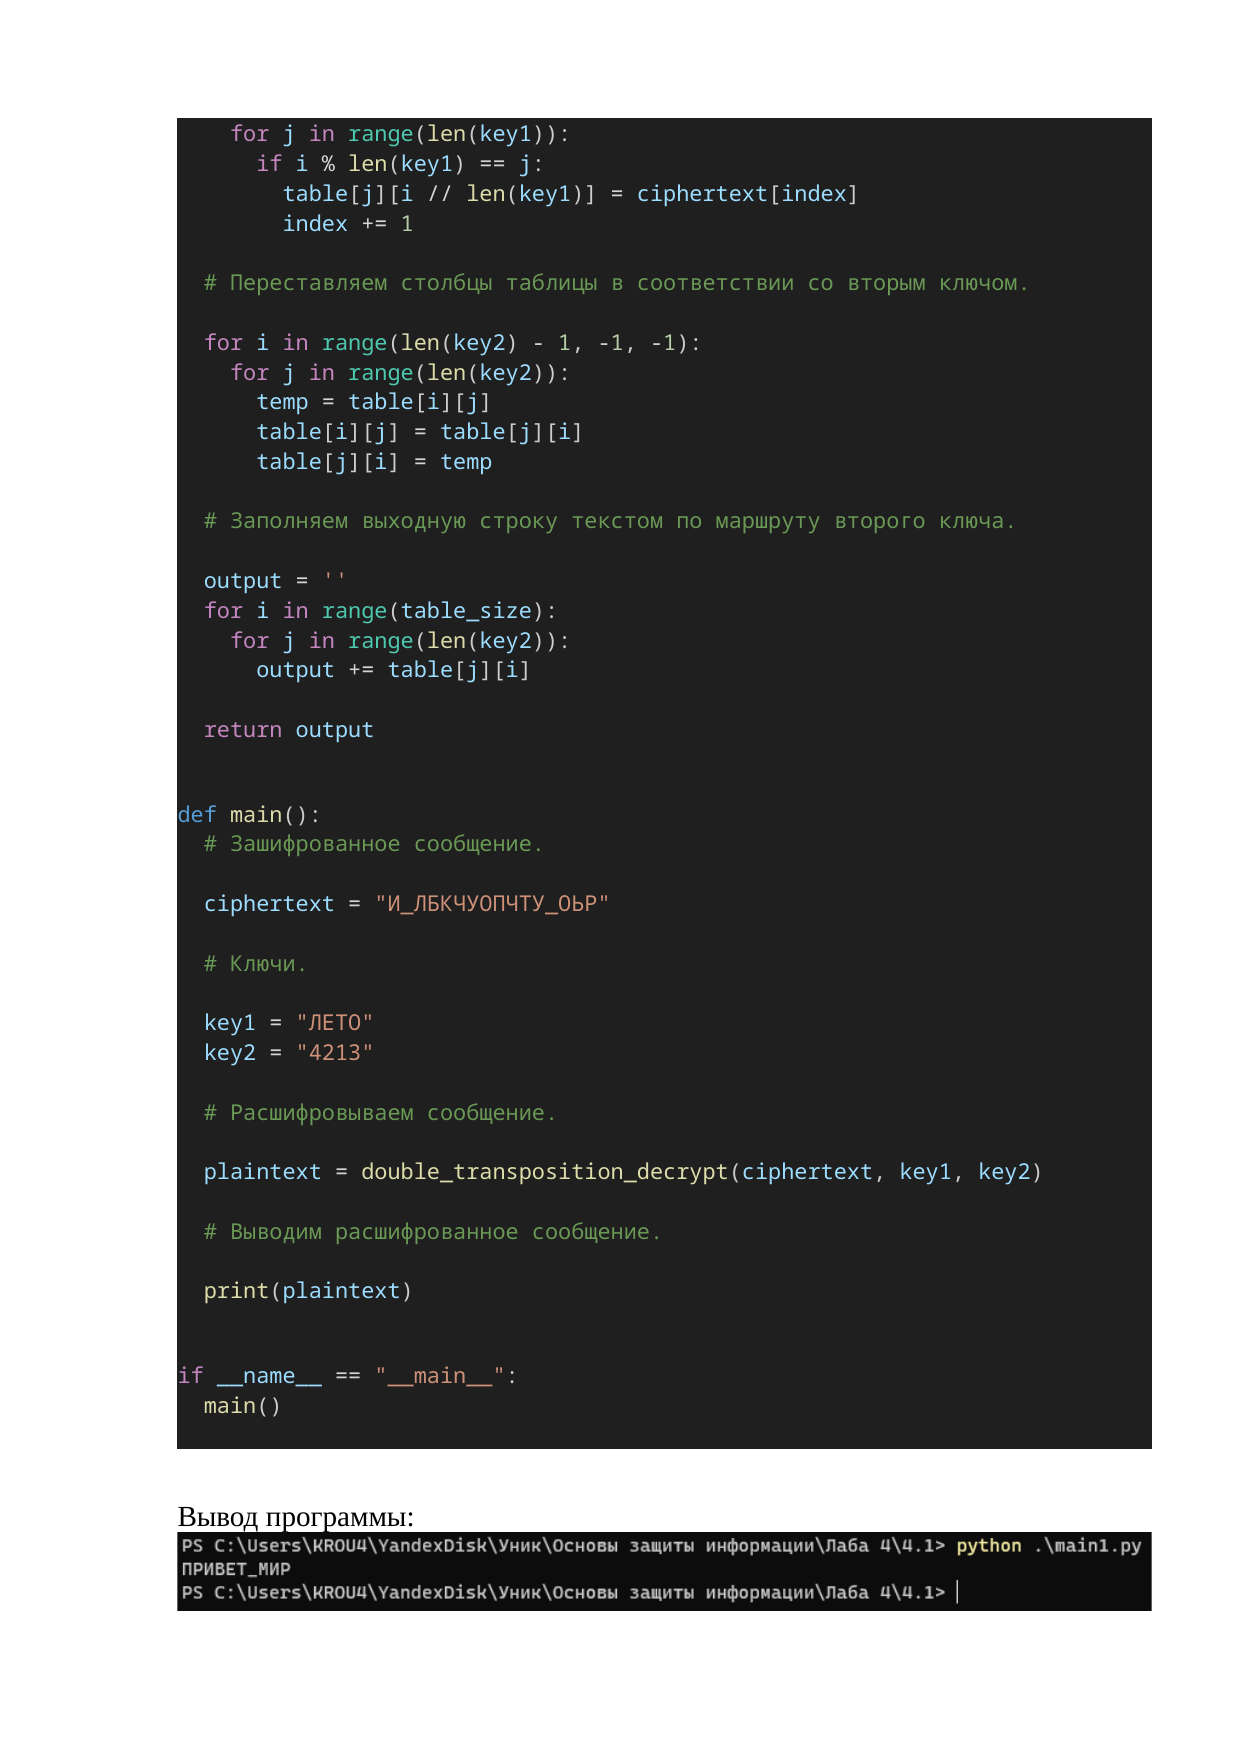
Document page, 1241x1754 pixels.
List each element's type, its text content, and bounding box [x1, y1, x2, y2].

picture [177, 1532, 1152, 1611]
text print(plaintext) [177, 1275, 1152, 1305]
text output = '' [177, 565, 1152, 595]
text key1 = "ЛЕТО" [177, 1007, 1152, 1037]
text # Зашифрованное сообщение. [177, 828, 1152, 858]
text # Выводим расшифрованное сообщение. [177, 1216, 1152, 1245]
text for j in range(len(key2)): [177, 624, 1152, 654]
text for i in range(len(key2) - 1, -1, -1): [177, 327, 1152, 356]
text table[j][i // len(key1)] = ciphertext[index] [177, 178, 1152, 207]
text # Переставляем столбцы таблицы в соответствии со вторым ключом. [177, 267, 1152, 297]
text ciphertext = "И_ЛБКЧУОПЧТУ_ОЬР" [177, 888, 1152, 918]
text # Заполняем выходную строку текстом по маршруту второго ключа. [177, 505, 1152, 535]
text if __name__ == "__main__": [177, 1360, 1152, 1389]
text def main(): [177, 798, 1152, 828]
text return output [177, 714, 1152, 744]
text # Расшифровываем сообщение. [177, 1096, 1152, 1126]
text temp = table[i][j] [177, 386, 1152, 416]
text for j in range(len(key1)): [177, 118, 1152, 148]
text if i % len(key1) == j: [177, 148, 1152, 178]
text main() [177, 1389, 1152, 1419]
text output += table[j][i] [177, 654, 1152, 684]
text key2 = "4213" [177, 1037, 1152, 1067]
text table[j][i] = temp [177, 446, 1152, 476]
text for i in range(table_size): [177, 595, 1152, 624]
text # Ключи. [177, 947, 1152, 977]
text index += 1 [177, 207, 1152, 237]
text plaintext = double_transposition_decrypt(ciphertext, key1, key2) [177, 1156, 1152, 1186]
text for j in range(len(key2)): [177, 356, 1152, 386]
text table[i][j] = table[j][i] [177, 416, 1152, 446]
